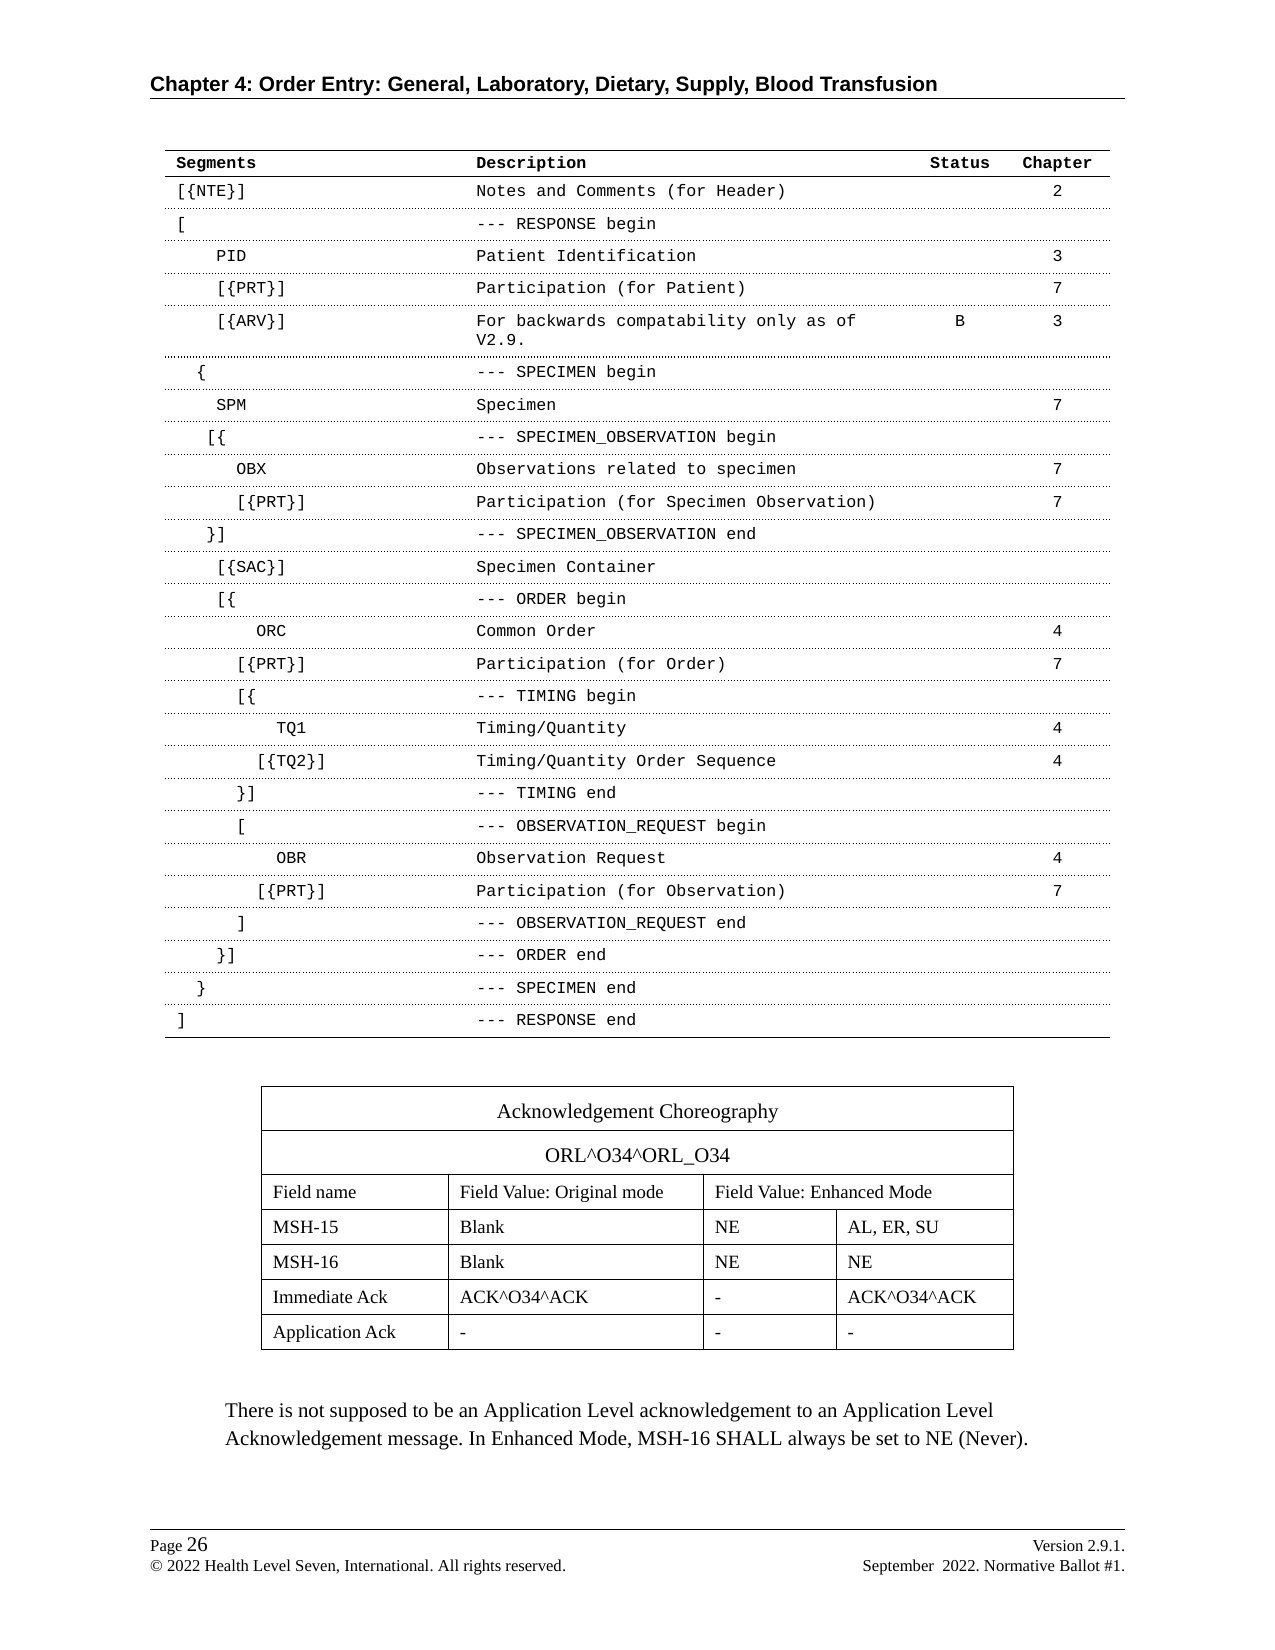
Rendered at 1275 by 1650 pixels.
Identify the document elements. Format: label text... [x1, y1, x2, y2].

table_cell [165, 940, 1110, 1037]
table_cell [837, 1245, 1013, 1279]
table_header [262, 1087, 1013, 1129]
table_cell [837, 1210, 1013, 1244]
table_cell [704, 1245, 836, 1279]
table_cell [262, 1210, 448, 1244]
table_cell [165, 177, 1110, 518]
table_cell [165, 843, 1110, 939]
text There is not supposed to be an Application Level acknowledgement to an Application Level Acknowledgement message. In Enhanced Mode, MSH-16 SHALL always be set to NE (Never). [225, 1398, 1125, 1450]
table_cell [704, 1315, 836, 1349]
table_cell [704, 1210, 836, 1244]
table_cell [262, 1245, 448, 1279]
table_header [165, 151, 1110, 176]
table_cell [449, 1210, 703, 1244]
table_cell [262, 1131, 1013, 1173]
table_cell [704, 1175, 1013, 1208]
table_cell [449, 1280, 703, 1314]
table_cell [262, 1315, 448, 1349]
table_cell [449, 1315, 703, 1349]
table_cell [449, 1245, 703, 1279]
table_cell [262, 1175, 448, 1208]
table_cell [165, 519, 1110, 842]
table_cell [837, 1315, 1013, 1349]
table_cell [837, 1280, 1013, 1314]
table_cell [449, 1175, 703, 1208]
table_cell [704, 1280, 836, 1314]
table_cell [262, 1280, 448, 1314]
